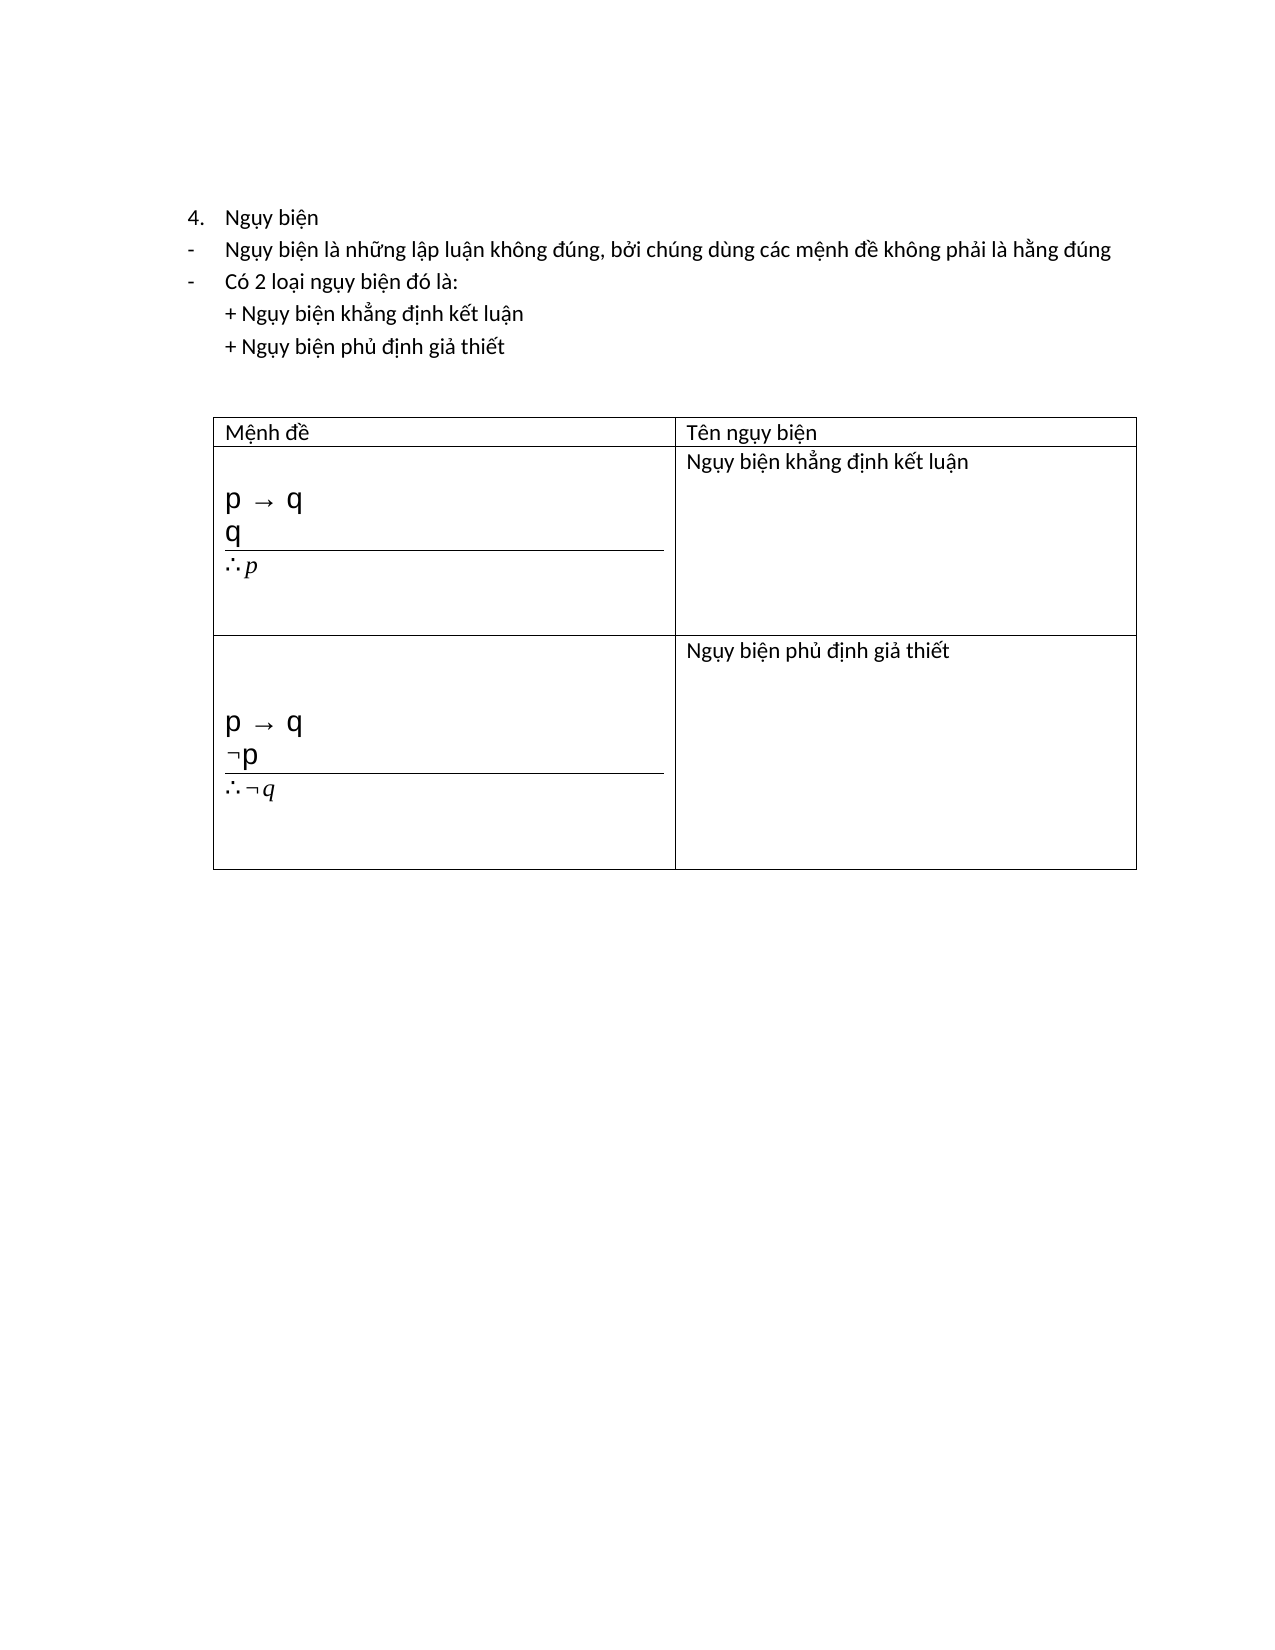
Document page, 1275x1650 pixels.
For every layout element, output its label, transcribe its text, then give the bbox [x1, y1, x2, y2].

table_cell p → q p [214, 636, 675, 869]
table_header Tên ngụy biện [676, 418, 1136, 446]
list Có 2 loại ngụy biện đó là: [187, 267, 1125, 295]
list Ngụy biện [187, 203, 1125, 231]
list + Ngụy biện khẳng định kết luận [225, 299, 1125, 328]
table_cell p → q q [214, 447, 675, 635]
list + Ngụy biện phủ định giả thiết [225, 332, 1125, 360]
table_cell Ngụy biện phủ định giả thiết [676, 636, 1136, 869]
table_cell Ngụy biện khẳng định kết luận [676, 447, 1136, 635]
table_header Mệnh đề [214, 418, 675, 446]
list Ngụy biện là những lập luận không đúng, bởi chúng dùng các mệnh đề không phải là hằng đúng [187, 235, 1125, 263]
